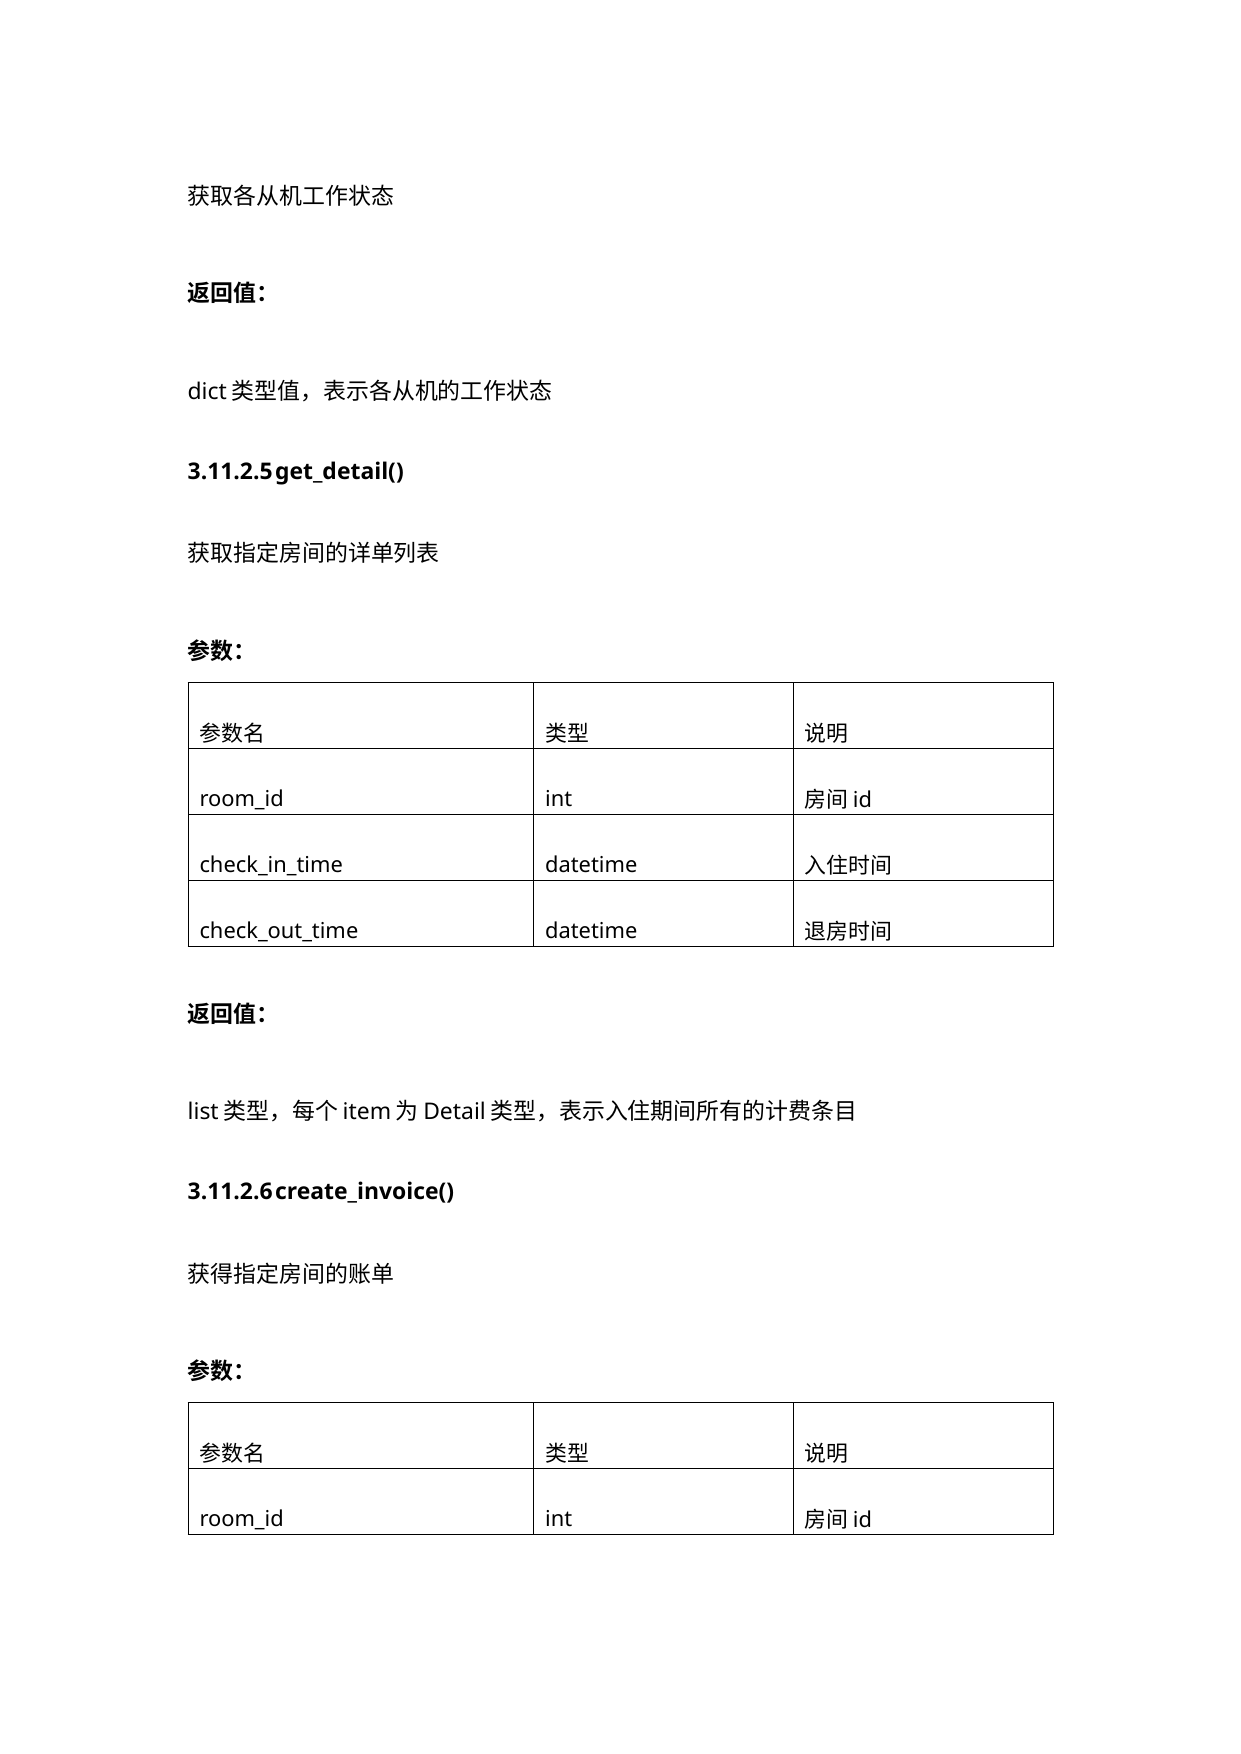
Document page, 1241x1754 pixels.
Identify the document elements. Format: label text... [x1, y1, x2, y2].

table_header 类型 [534, 1403, 793, 1468]
table_cell room_id [189, 749, 533, 814]
table_cell check_out_time [189, 881, 533, 946]
text 参数： [187, 1337, 1053, 1402]
list create_invoice() [187, 1175, 1053, 1207]
table_cell 退房时间 [794, 881, 1053, 946]
table_cell 房间id [794, 749, 1053, 814]
text 获取各从机工作状态 [187, 162, 1053, 227]
text dict类型值，表示各从机的工作状态 [187, 357, 1053, 422]
table_cell datetime [534, 881, 793, 946]
text list类型，每个item为Detail类型，表示入住期间所有的计费条目 [187, 1077, 1053, 1142]
table_header 说明 [794, 683, 1053, 748]
table_header 说明 [794, 1403, 1053, 1468]
table_cell 房间id [794, 1469, 1053, 1534]
table_header 参数名 [189, 683, 533, 748]
table_header 类型 [534, 683, 793, 748]
table_cell 入住时间 [794, 815, 1053, 880]
table_cell check_in_time [189, 815, 533, 880]
text 获取指定房间的详单列表 [187, 519, 1053, 584]
text 参数： [187, 617, 1053, 682]
text 返回值： [187, 980, 1053, 1045]
text 返回值： [187, 259, 1053, 324]
table_header 参数名 [189, 1403, 533, 1468]
list get_detail() [187, 454, 1053, 487]
table_cell datetime [534, 815, 793, 880]
text 获得指定房间的账单 [187, 1240, 1053, 1305]
table_cell room_id [189, 1469, 533, 1534]
table_cell int [534, 1469, 793, 1534]
table_cell int [534, 749, 793, 814]
